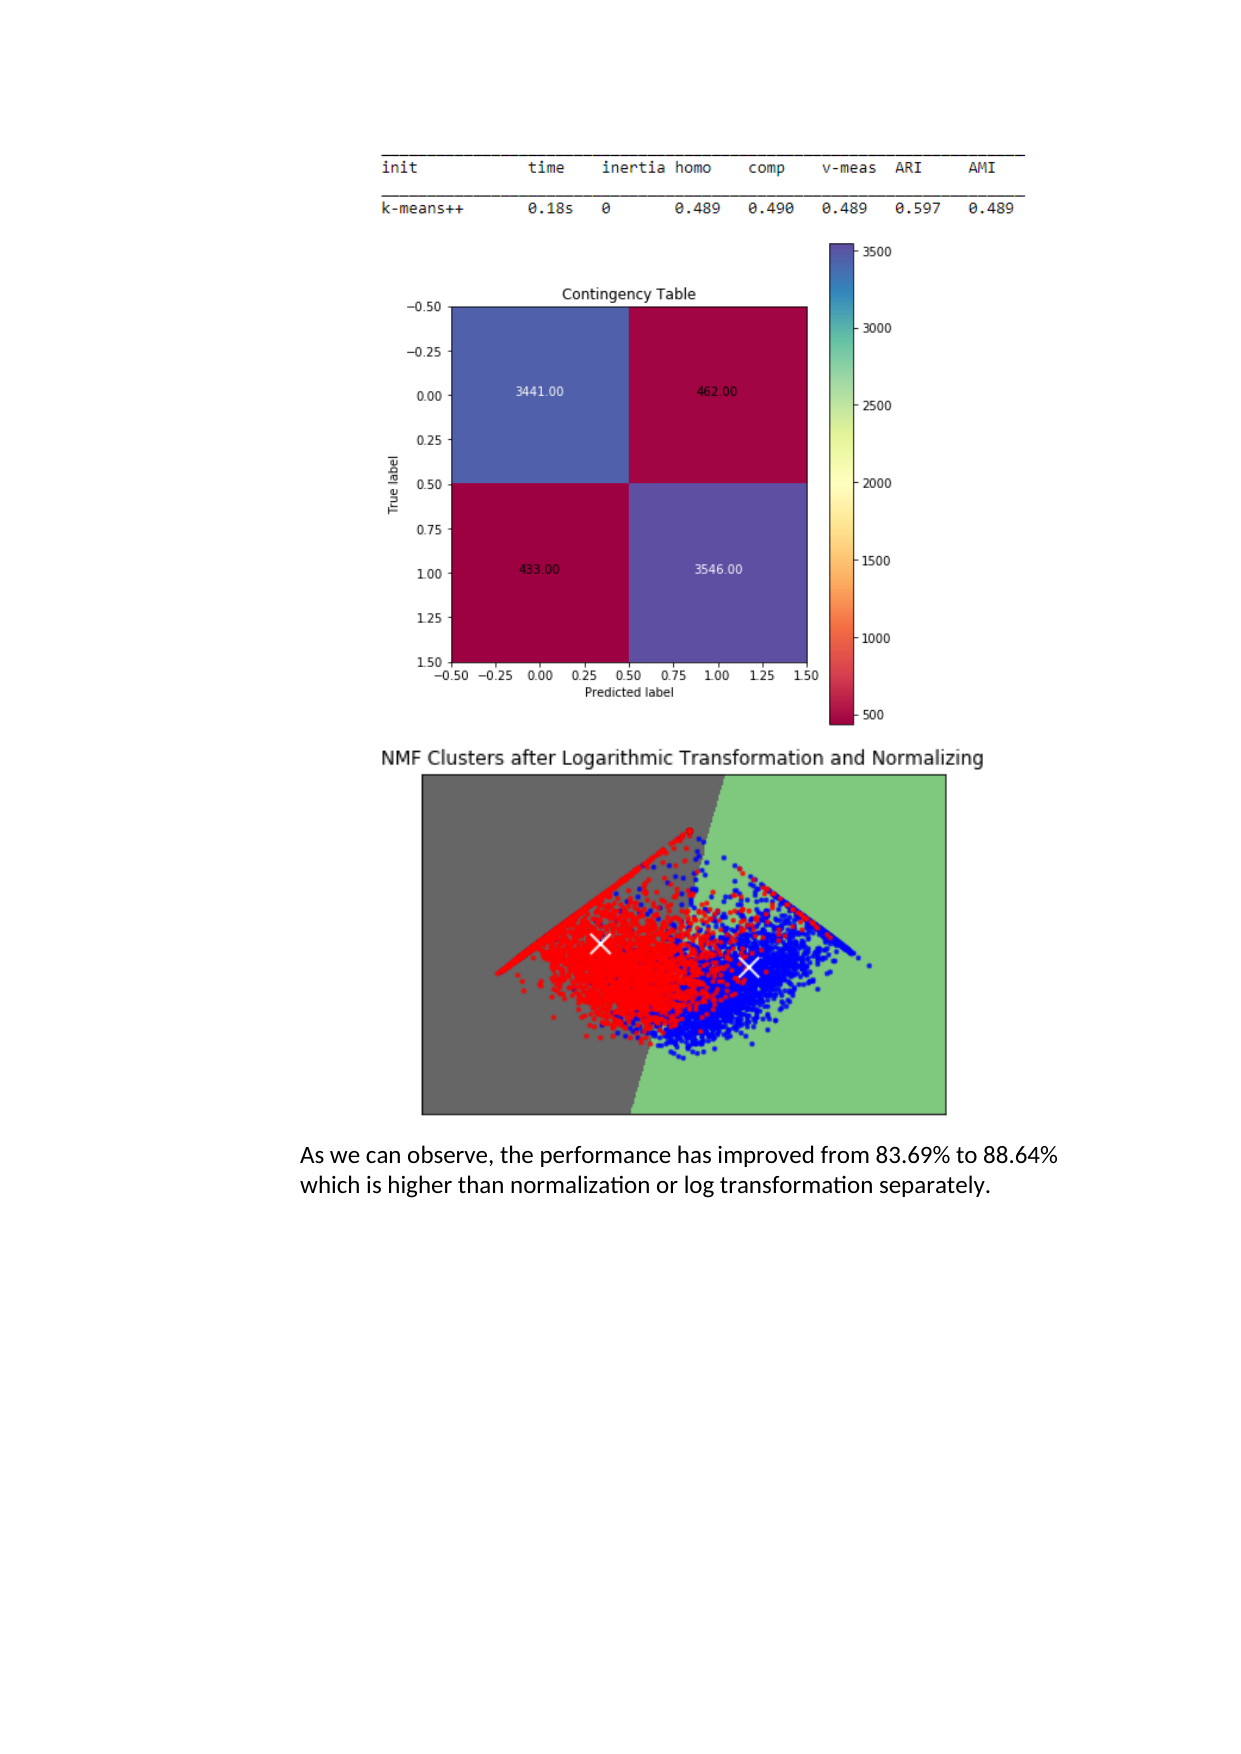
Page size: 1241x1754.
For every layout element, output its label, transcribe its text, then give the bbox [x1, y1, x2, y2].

picture [375, 150, 1025, 1139]
list As we can observe, the performance has improved from 83.69% to 88.64% which is higher than normalization or log transformation separately. [300, 1139, 1090, 1200]
